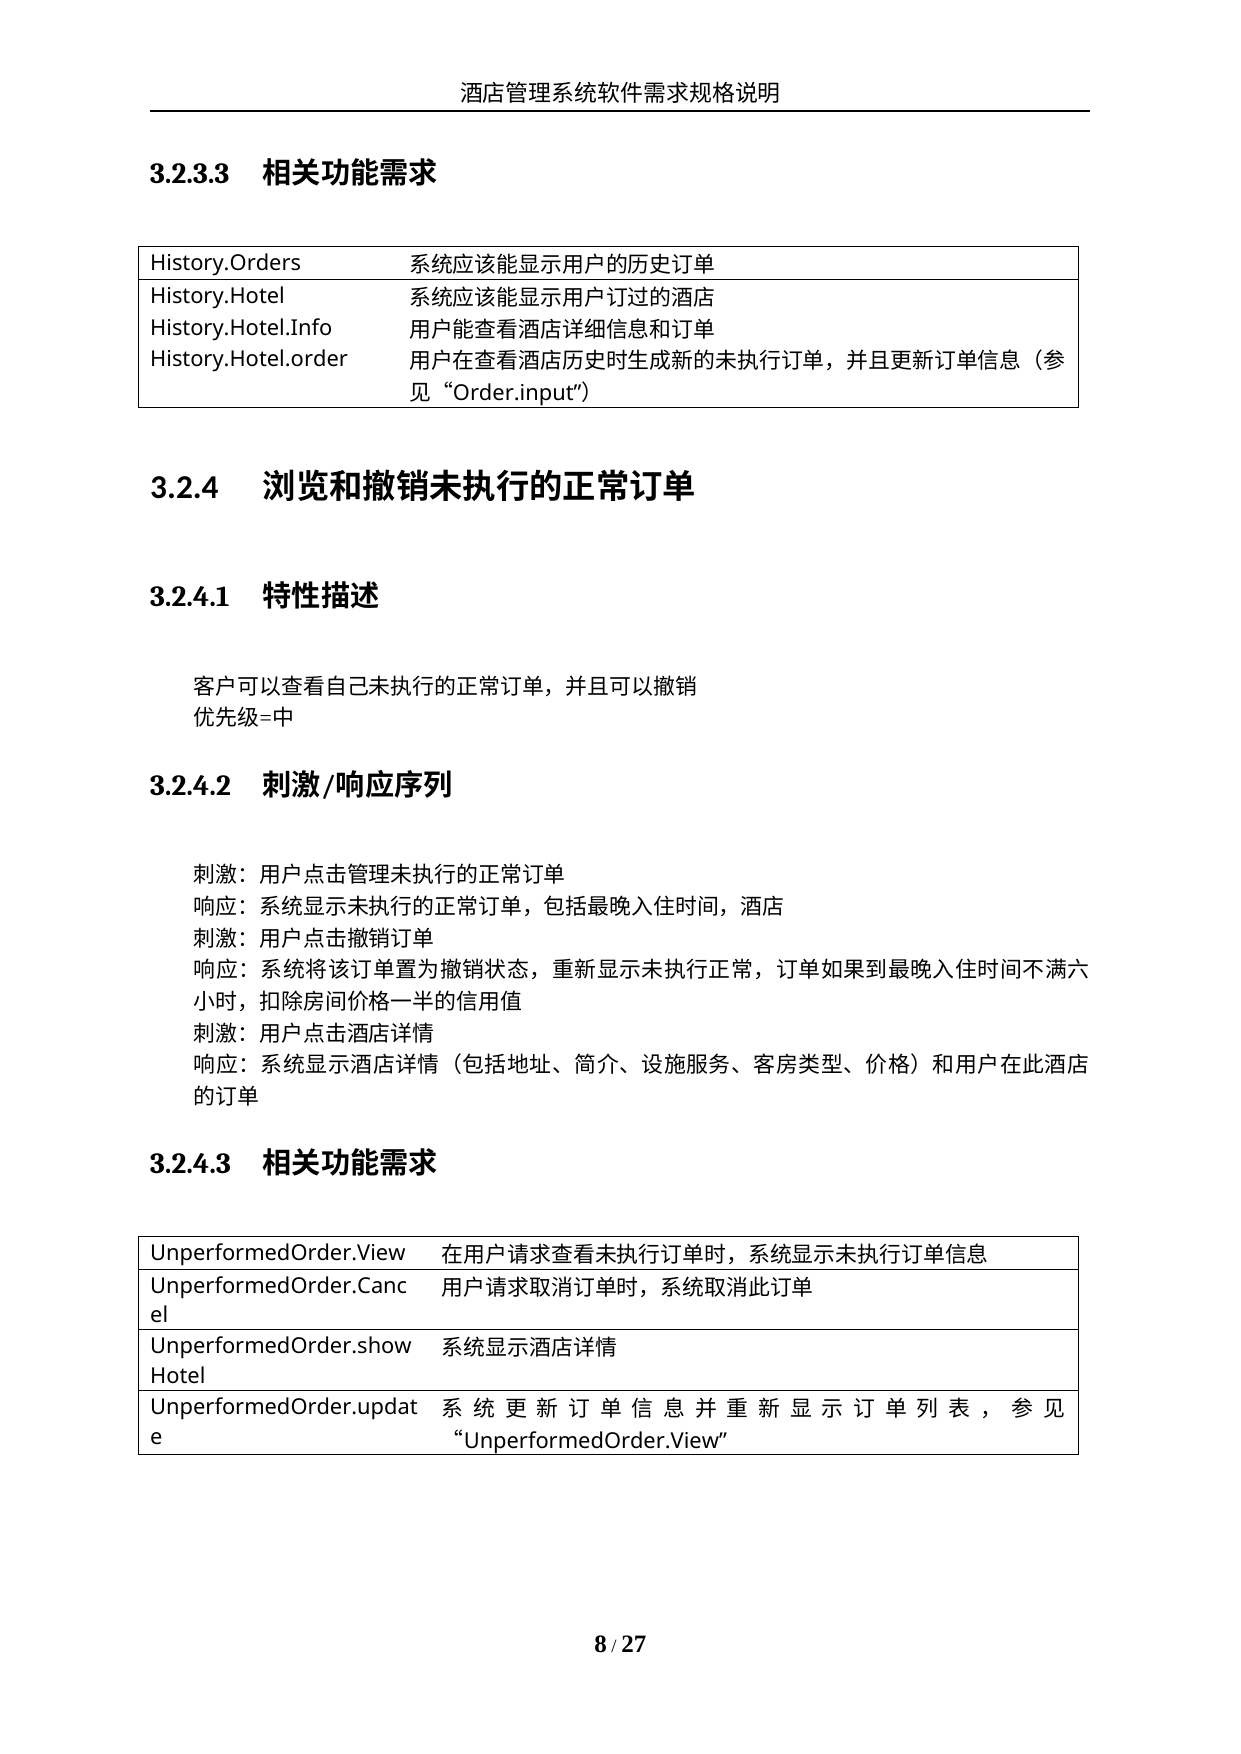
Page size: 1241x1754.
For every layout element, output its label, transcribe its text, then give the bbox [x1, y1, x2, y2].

table_header 系统应该能显示用户的历史订单 [398, 247, 1078, 279]
subtitle 相关功能需求 [150, 1140, 1090, 1182]
subtitle 特性描述 [150, 572, 1090, 615]
text 刺激：用户点击管理未执行的正常订单 [150, 857, 1090, 889]
text 客户可以查看自己未执行的正常订单，并且可以撤销 [150, 669, 1090, 700]
subtitle 浏览和撤销未执行的正常订单 [150, 460, 1090, 508]
text 刺激：用户点击撤销订单 [150, 921, 1090, 952]
table_cell 系统应该能显示用户订过的酒店 [398, 280, 1078, 312]
table_cell UnperformedOrder.update [139, 1391, 430, 1454]
table_cell 用户能查看酒店详细信息和订单 [398, 312, 1078, 343]
table_cell 系统显示酒店详情 [430, 1330, 1078, 1390]
text 响应：系统将该订单置为撤销状态，重新显示未执行正常，订单如果到最晚入住时间不满六小时，扣除房间价格一半的信用值 [194, 952, 1090, 1016]
table_cell UnperformedOrder.showHotel [139, 1330, 430, 1390]
table_cell History.Hotel.order [139, 343, 398, 407]
table_cell History.Hotel.Info [139, 312, 398, 343]
subtitle 刺激/响应序列 [150, 761, 1090, 803]
table_cell History.Hotel [139, 280, 398, 312]
table_header 在用户请求查看未执行订单时，系统显示未执行订单信息 [430, 1237, 1078, 1269]
subtitle 相关功能需求 [150, 150, 1090, 192]
table_cell 用户在查看酒店历史时生成新的未执行订单，并且更新订单信息（参见“Order.input”） [398, 343, 1078, 407]
text 响应：系统显示未执行的正常订单，包括最晚入住时间，酒店 [150, 889, 1090, 921]
table_header History.Orders [139, 247, 398, 279]
table_cell UnperformedOrder.Cancel [139, 1270, 430, 1329]
text 优先级=中 [150, 700, 1090, 732]
table_cell 系统更新订单信息并重新显示订单列表，参见“UnperformedOrder.View” [430, 1391, 1078, 1454]
table_cell 用户请求取消订单时，系统取消此订单 [430, 1270, 1078, 1329]
text 响应：系统显示酒店详情（包括地址、简介、设施服务、客房类型、价格）和用户在此酒店的订单 [194, 1047, 1090, 1111]
text 刺激：用户点击酒店详情 [194, 1016, 1090, 1047]
table_header UnperformedOrder.View [139, 1237, 430, 1269]
